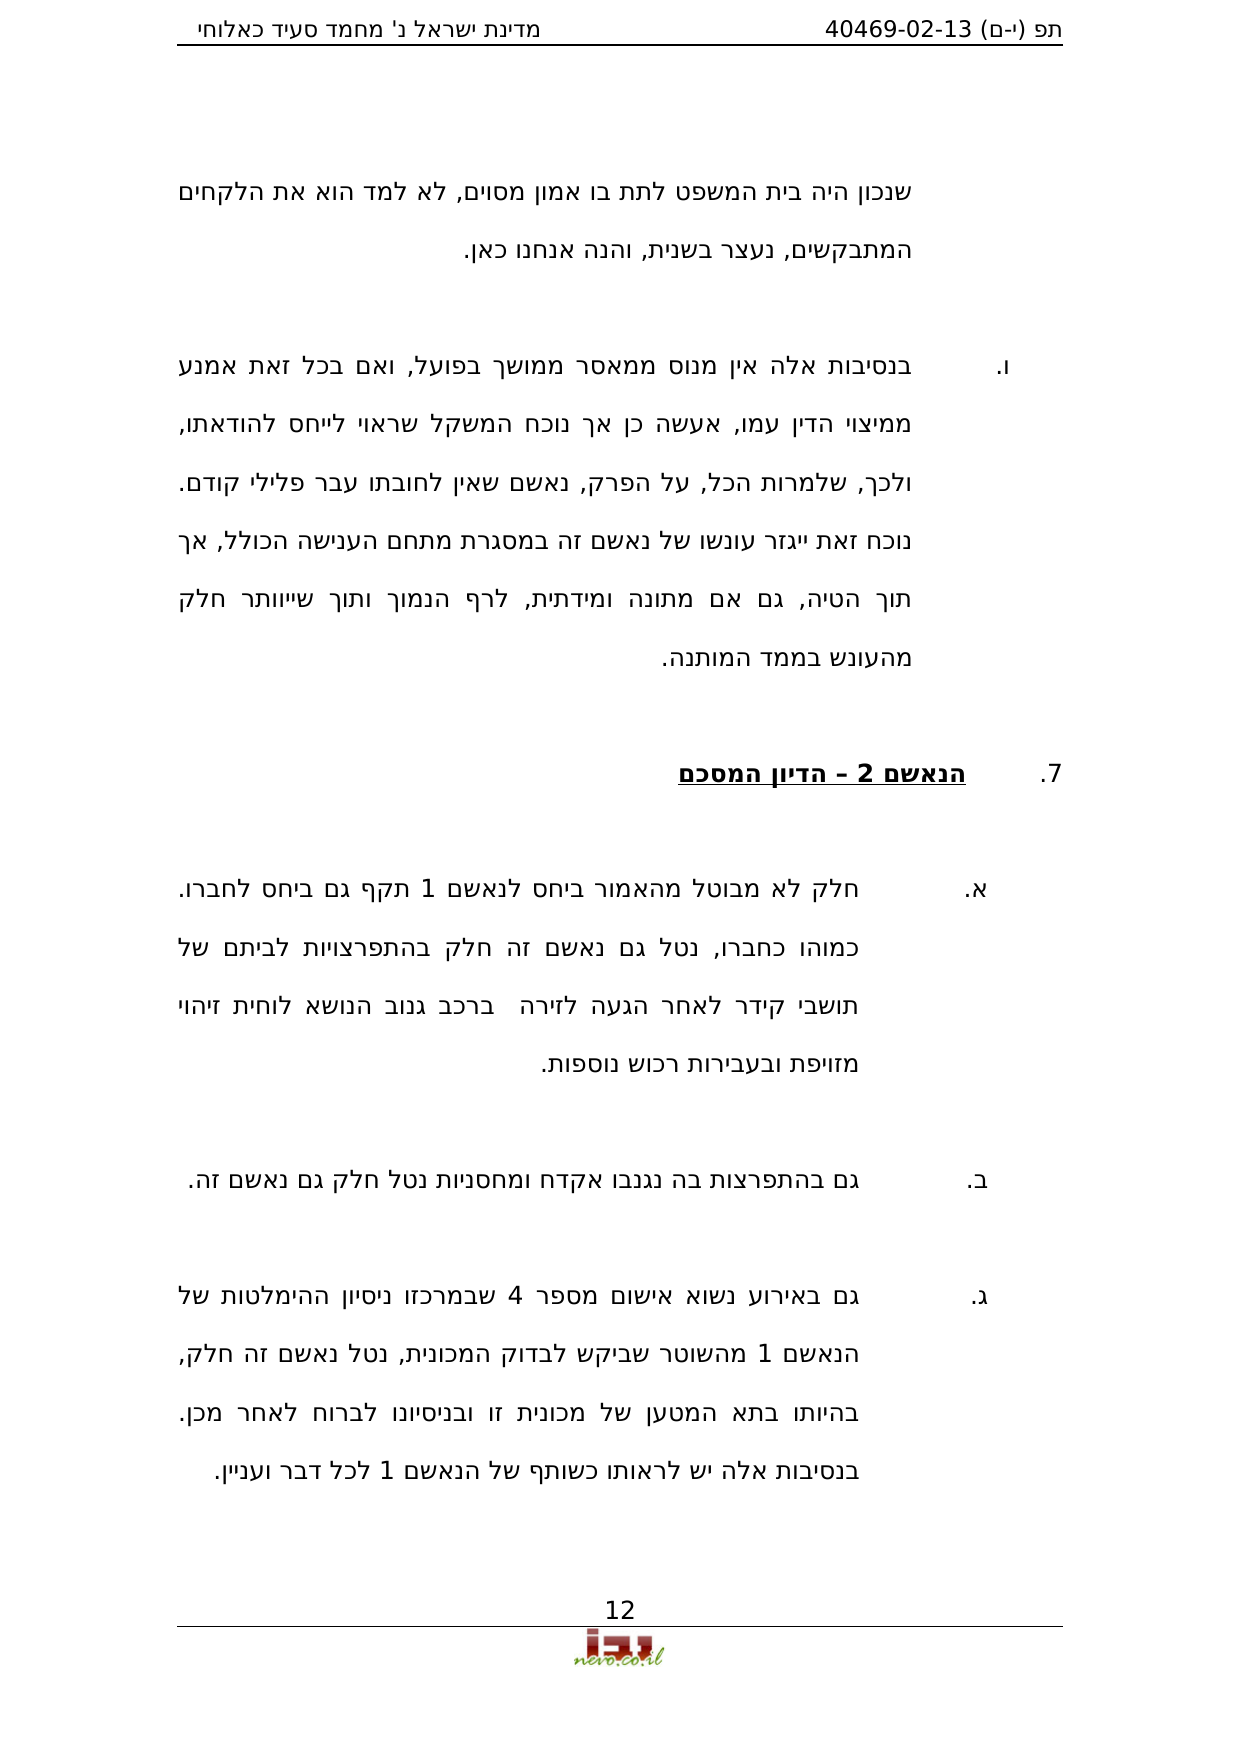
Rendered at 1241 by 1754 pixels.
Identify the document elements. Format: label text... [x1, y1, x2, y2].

text ב. גם בהתפרצות בה נגנבו אקדח ומחסניות נטל חלק גם נאשם זה. [177, 1166, 988, 1195]
text א. חלק לא מבוטל מהאמור ביחס לנאשם 1 תקף גם ביחס לחברו. כמוהו כחברו, נטל גם נאשם זה חלק בהתפרצויות לביתם של תושבי קידר לאחר הגעה לזירה ברכב גנוב הנושא לוחית זיהוי מזויפת ובעבירות רכוש נוספות. [177, 875, 988, 1079]
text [177, 177, 1010, 265]
text ו. בנסיבות אלה אין מנוס ממאסר ממושך בפועל, ואם בכל זאת אמנע ממיצוי הדין עמו, אעשה כן אך נוכח המשקל שראוי לייחס להודאתו, ולכך, שלמרות הכל, על הפרק, נאשם שאין לחובתו עבר פלילי קודם. נוכח זאת ייגזר עונשו של נאשם זה במסגרת מתחם הענישה הכולל, אך תוך הטיה, גם אם מתונה ומידתית, לרף הנמוך ותוך שייוותר חלק מהעונש בממד המותנה. [177, 351, 1010, 672]
text ג. גם באירוע נשוא אישום מספר 4 שבמרכזו ניסיון ההימלטות של הנאשם 1 מהשוטר שביקש לבדוק המכונית, נטל נאשם זה חלק, בהיותו בתא המטען של מכונית זו ובניסיונו לברוח לאחר מכן. בנסיבות אלה יש לראותו כשותף של הנאשם 1 לכל דבר ועניין. [177, 1281, 988, 1486]
picture [574, 1628, 666, 1667]
text 7. הנאשם 2 – הדיון המסכם [177, 759, 1063, 788]
